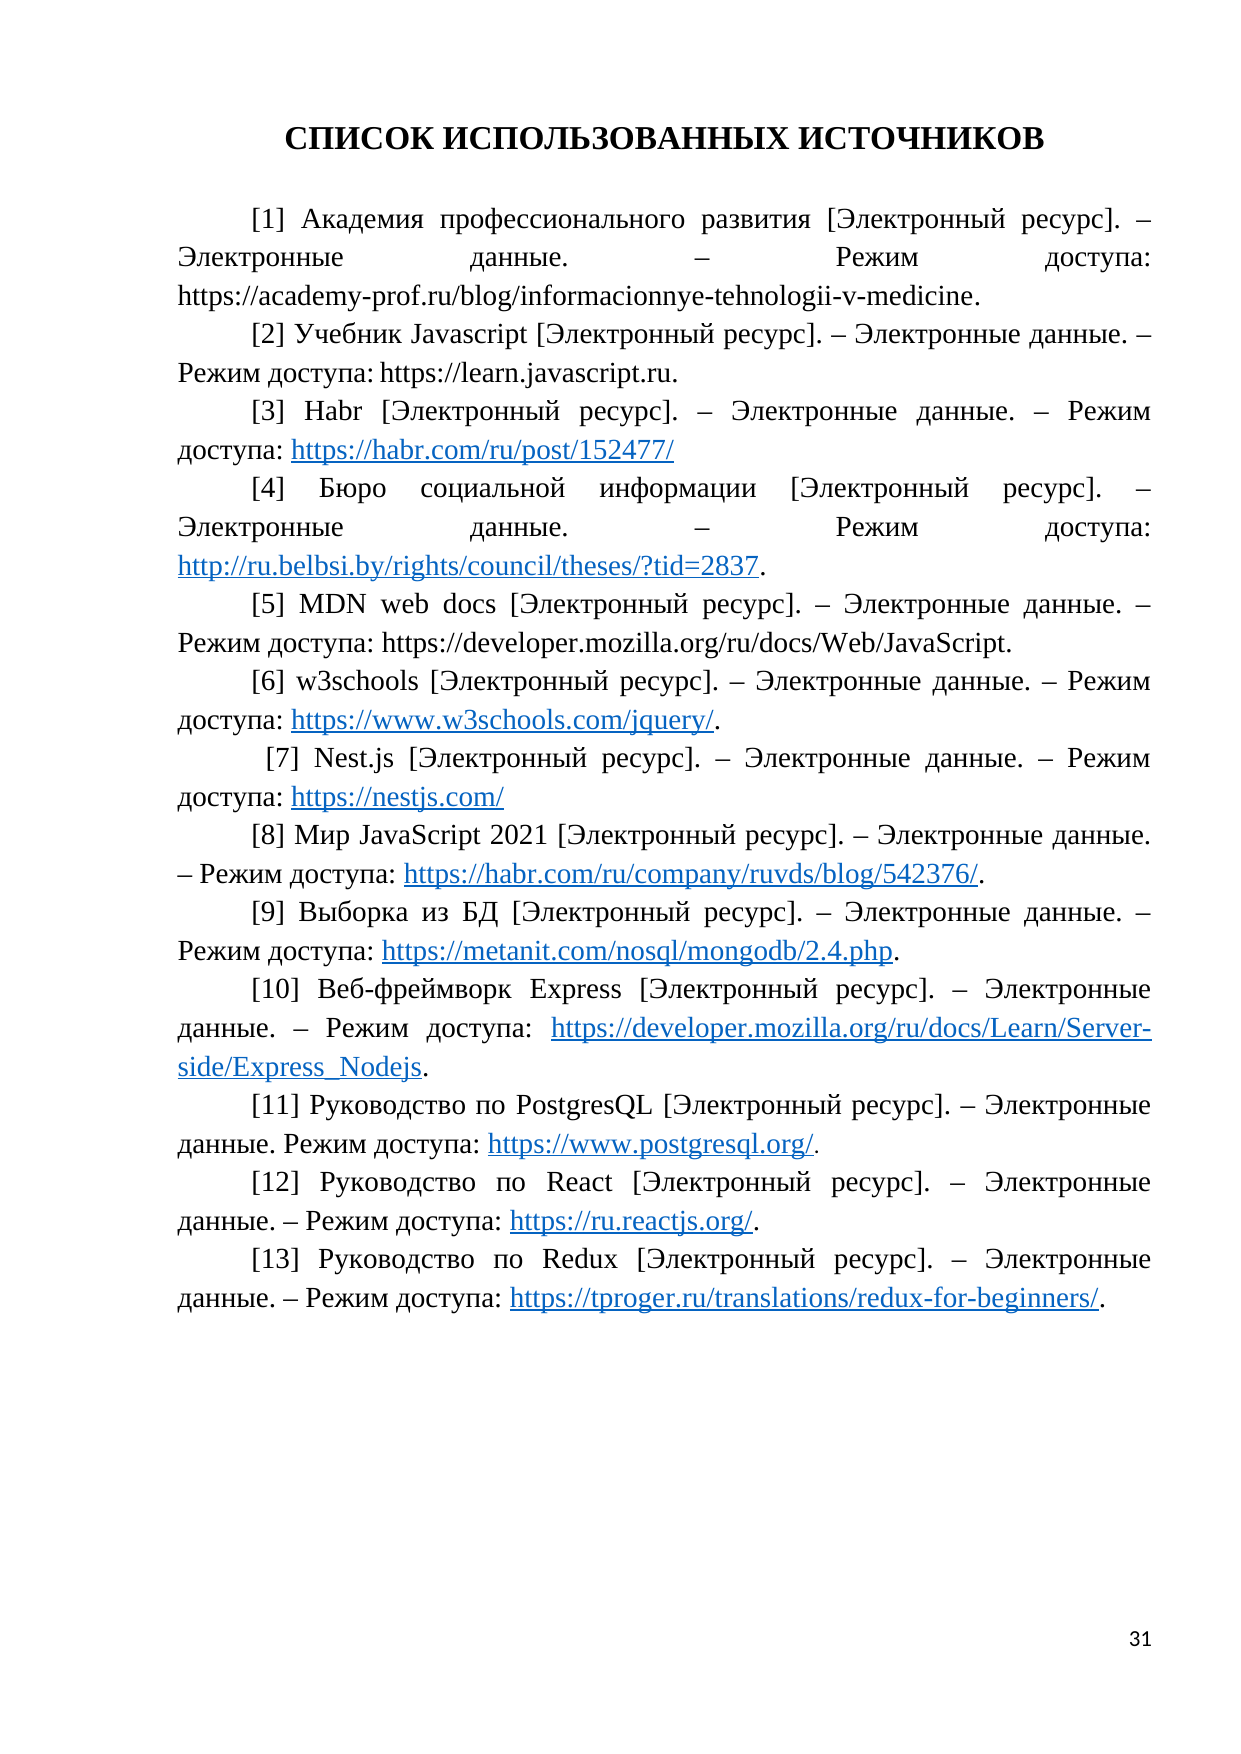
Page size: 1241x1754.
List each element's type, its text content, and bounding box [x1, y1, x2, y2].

text [9] Выборка из БД [Электронный ресурс]. – Электронные данные. – Режим доступа: https://metanit.com/nosql/mongodb/2.4.php. [177, 894, 1152, 967]
text [10] Веб-фреймворк Express [Электронный ресурс]. – Электронные данные. – Режим доступа: https://developer.mozilla.org/ru/docs/Learn/Server-side/Express_Nodejs. [177, 972, 1152, 1082]
text [7] Nest.js [Электронный ресурс]. – Электронные данные. – Режим доступа: https://nestjs.com/ [177, 740, 1152, 812]
text [6] w3schools [Электронный ресурс]. – Электронные данные. – Режим доступа: https://www.w3schools.com/jquery/. [177, 663, 1152, 735]
text [3] Habr [Электронный ресурс]. – Электронные данные. – Режим доступа: https://habr.com/ru/post/152477/ [177, 393, 1152, 466]
text [12] Руководство по React [Электронный ресурс]. – Электронные данные. – Режим доступа: https://ru.reactjs.org/. [177, 1164, 1152, 1236]
text [1] Академия профессионального развития [Электронный ресурс]. – Электронные данные. – Режим доступа: https://academy-prof.ru/blog/informacionnye-tehnologii-v-medicine. [177, 201, 1152, 311]
text [8] Мир JavaScript 2021 [Электронный ресурс]. – Электронные данные. – Режим доступа: https://habr.com/ru/company/ruvds/blog/542376/. [177, 817, 1152, 889]
subtitle СПИСОК ИСПОЛЬЗОВАННЫХ ИСТОЧНИКОВ [177, 118, 1152, 156]
text [5] MDN web docs [Электронный ресурс]. – Электронные данные. – Режим доступа: https://developer.mozilla.org/ru/docs/Web/JavaScript. [177, 586, 1152, 658]
text [4] Бюро социальной информации [Электронный ресурс]. – Электронные данные. – Режим доступа: http://ru.belbsi.by/rights/council/theses/?tid=2837. [177, 471, 1152, 581]
text [13] Руководство по Redux [Электронный ресурс]. – Электронные данные. – Режим доступа: https://tproger.ru/translations/redux-for-beginners/. [177, 1241, 1152, 1313]
text [2] Учебник Javascript [Электронный ресурс]. – Электронные данные. – Режим доступа: https://learn.javascript.ru. [177, 316, 1152, 388]
text [11] Руководство по PostgresQL [Электронный ресурс]. – Электронные данные. Режим доступа: https://www.postgresql.org/. [177, 1087, 1152, 1159]
